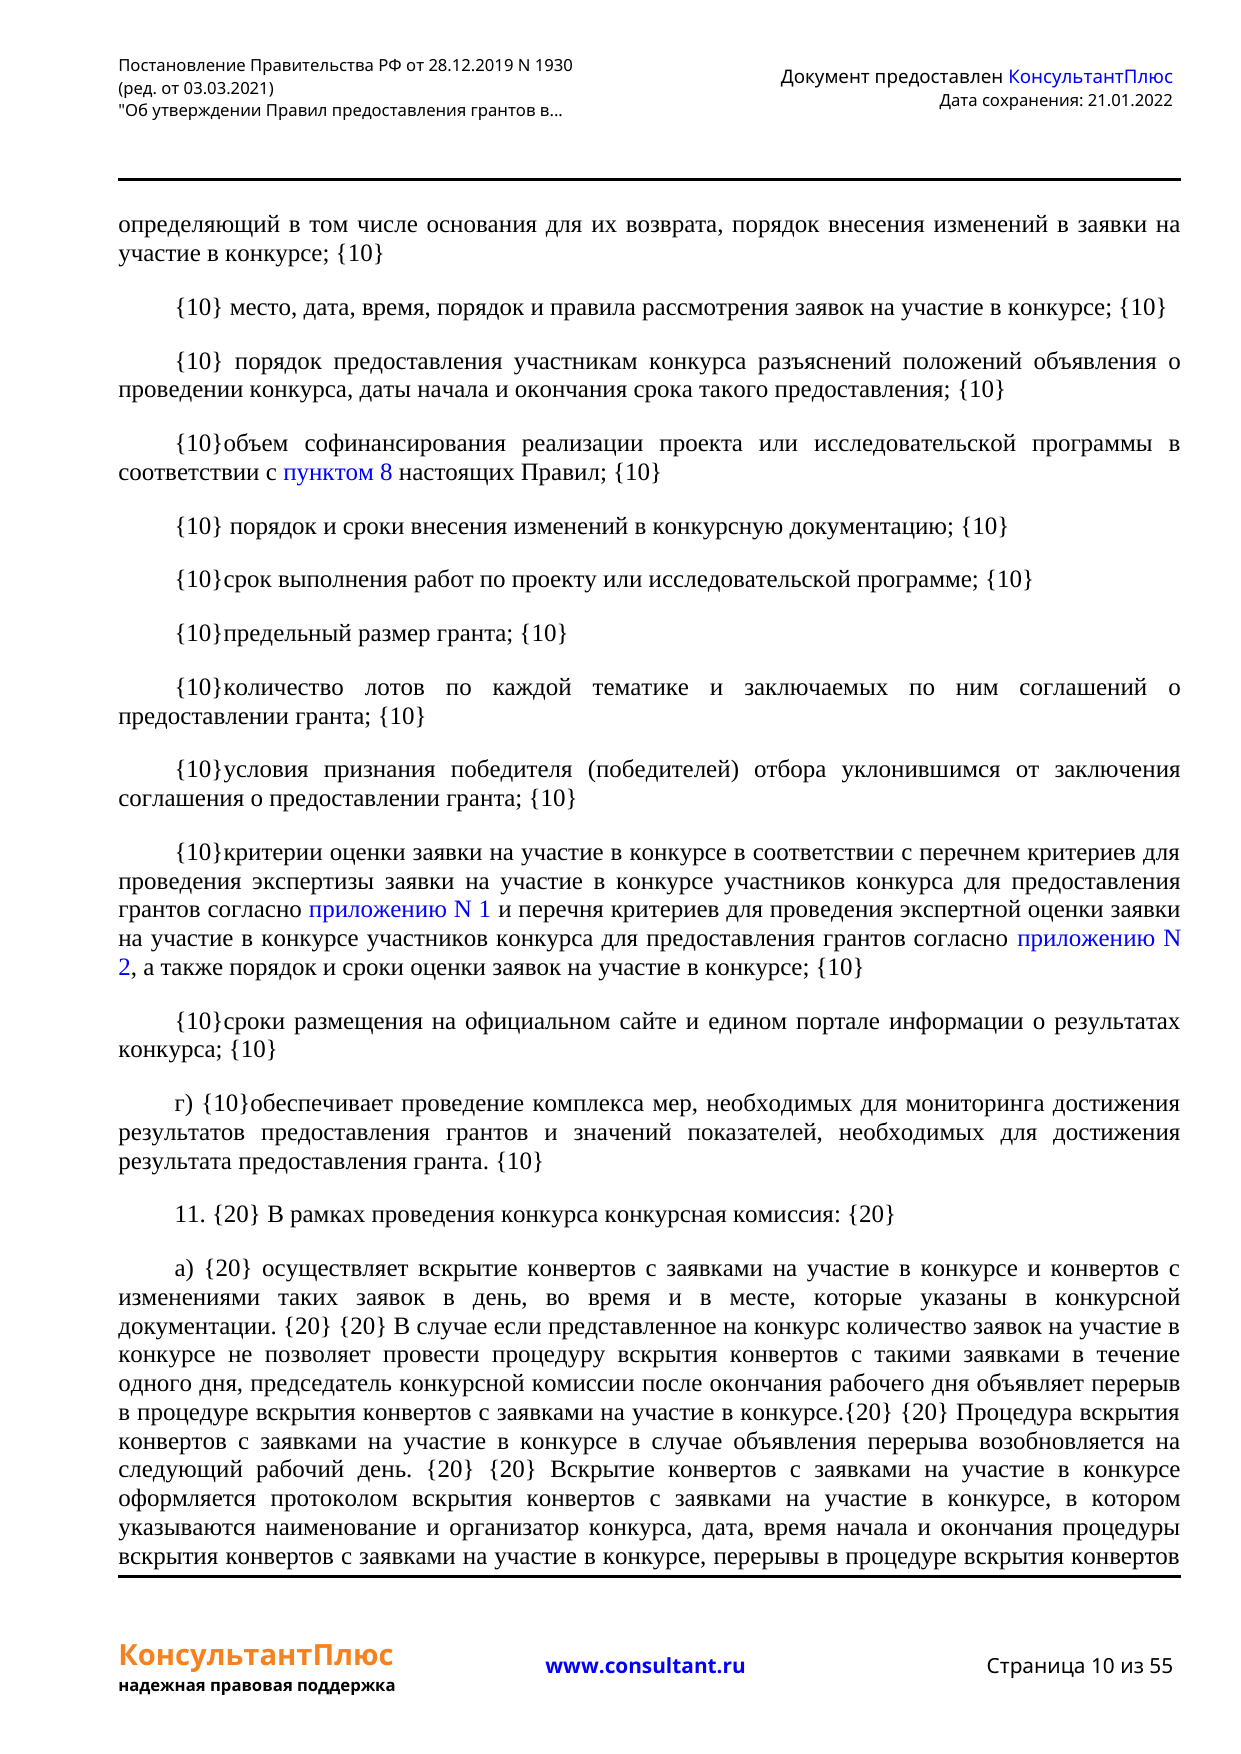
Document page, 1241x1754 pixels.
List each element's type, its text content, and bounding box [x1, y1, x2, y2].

text {10}критерии оценки заявки на участие в конкурсе в соответствии с перечнем критериев для проведения экспертизы заявки на участие в конкурсе участников конкурса для предоставления грантов согласно приложению N 1 и перечня критериев для проведения экспертной оценки заявки на участие в конкурсе участников конкурса для предоставления грантов согласно приложению N 2, а также порядок и сроки оценки заявок на участие в конкурсе; {10} [118, 837, 1181, 981]
text 11. {20} В рамках проведения конкурса конкурсная комиссия: {20} [118, 1199, 1181, 1228]
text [118, 209, 1181, 267]
text {10}сроки размещения на официальном сайте и едином портале информации о результатах конкурса; {10} [118, 1006, 1181, 1063]
text {10}срок выполнения работ по проекту или исследовательской программе; {10} [118, 564, 1181, 593]
text {10}предельный размер гранта; {10} [118, 618, 1181, 647]
text {10}объем софинансирования реализации проекта или исследовательской программы в соответствии с пунктом 8 настоящих Правил; {10} [118, 428, 1181, 486]
text {10} порядок предоставления участникам конкурса разъяснений положений объявления о проведении конкурса, даты начала и окончания срока такого предоставления; {10} [118, 346, 1181, 403]
text {10}условия признания победителя (победителей) отбора уклонившимся от заключения соглашения о предоставлении гранта; {10} [118, 754, 1181, 812]
text {10}количество лотов по каждой тематике и заключаемых по ним соглашений о предоставлении гранта; {10} [118, 672, 1181, 729]
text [118, 1253, 1181, 1569]
text {10} порядок и сроки внесения изменений в конкурсную документацию; {10} [118, 511, 1181, 539]
text {10} место, дата, время, порядок и правила рассмотрения заявок на участие в конкурсе; {10} [118, 292, 1181, 321]
text г) {10}обеспечивает проведение комплекса мер, необходимых для мониторинга достижения результатов предоставления грантов и значений показателей, необходимых для достижения результата предоставления гранта. {10} [118, 1088, 1181, 1174]
